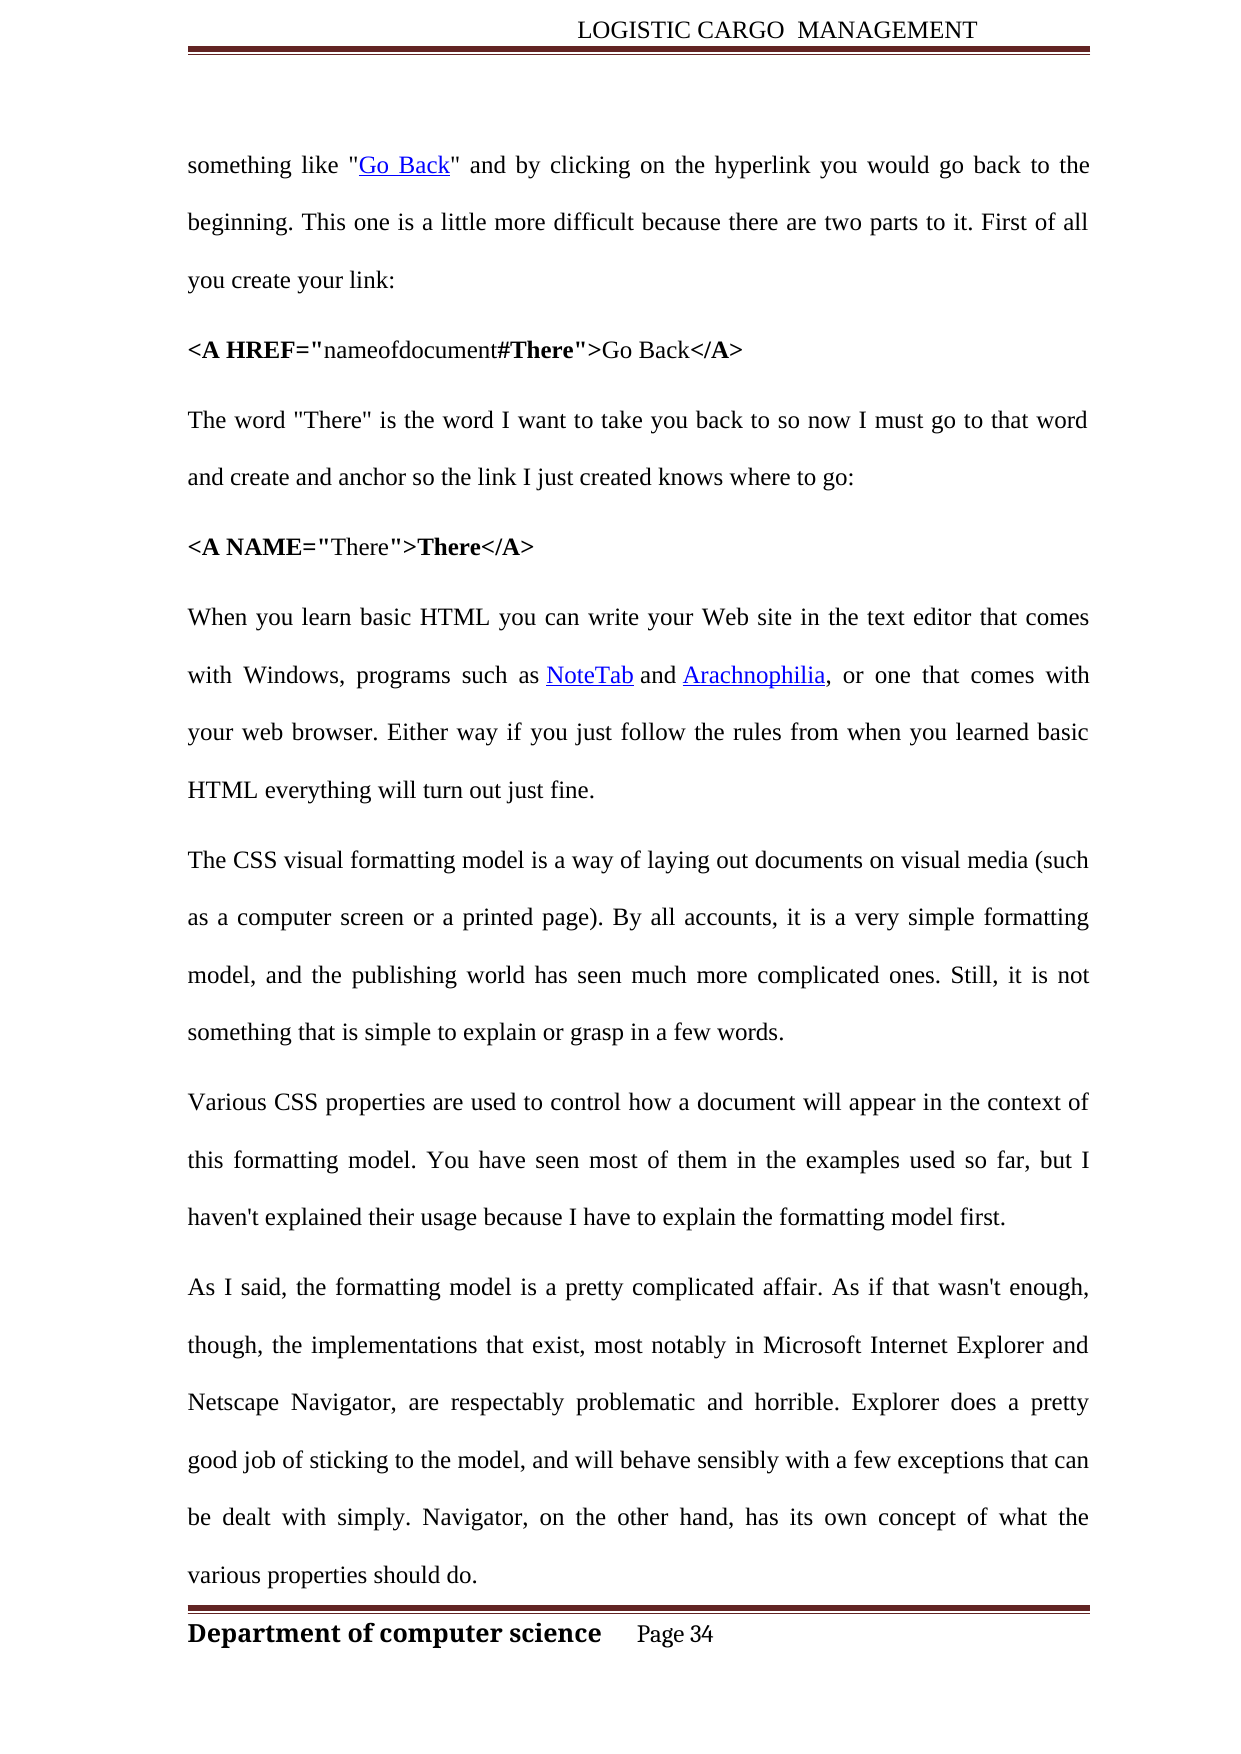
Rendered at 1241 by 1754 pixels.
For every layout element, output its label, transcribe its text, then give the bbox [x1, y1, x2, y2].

text When you learn basic HTML you can write your Web site in the text editor that comes with Windows, programs such as NoteTab and Arachnophilia, or one that comes with your web browser. Either way if you just follow the rules from when you learned basic HTML everything will turn out just fine. [187, 602, 1090, 804]
text The CSS visual formatting model is a way of laying out documents on visual media (such as a computer screen or a printed page). By all accounts, it is a very simple formatting model, and the publishing world has seen much more complicated ones. Still, it is not something that is simple to explain or grasp in a few words. [187, 845, 1090, 1046]
text <A HREF="nameofdocument#There">Go Back</A> [187, 335, 1090, 364]
text <A NAME="There">There</A> [187, 532, 1090, 561]
text The word "There" is the word I want to take you back to so now I must go to that word and create and anchor so the link I just created knows where to go: [187, 405, 1090, 491]
text Various CSS properties are used to control how a document will appear in the context of this formatting model. You have seen most of them in the examples used so far, but I haven't explained their usage because I have to explain the formatting model first. [187, 1087, 1090, 1231]
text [187, 150, 1090, 294]
text As I said, the formatting model is a pretty complicated affair. As if that wasn't enough, though, the implementations that exist, most notably in Microsoft Internet Explorer and Netscape Navigator, are respectably problematic and horrible. Explorer does a pretty good job of sticking to the model, and will behave sensibly with a few exceptions that can be dealt with simply. Navigator, on the other hand, has its own concept of what the various properties should do. [187, 1272, 1090, 1589]
